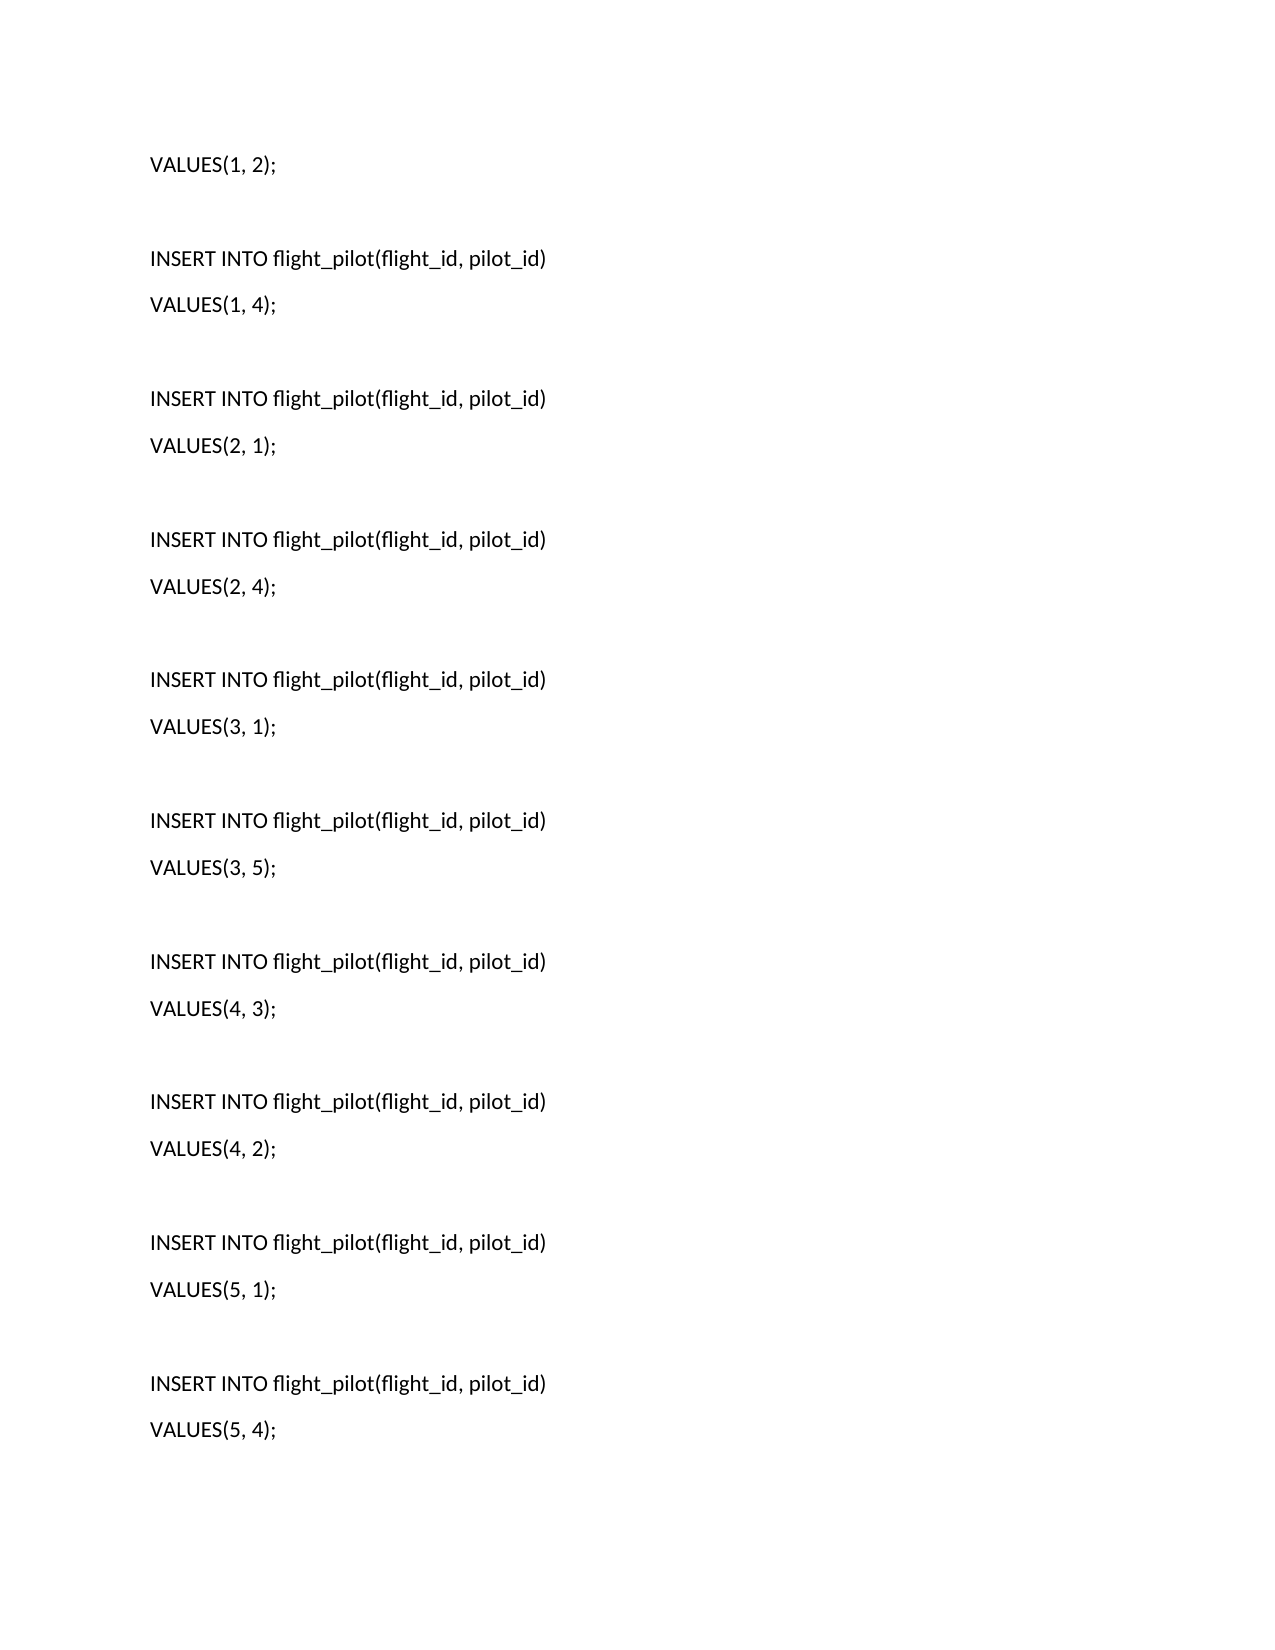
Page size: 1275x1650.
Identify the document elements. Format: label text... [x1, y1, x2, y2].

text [150, 244, 1125, 272]
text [150, 384, 1125, 412]
text INSERT INTO flight_pilot(flight_id, pilot_id) [150, 947, 1125, 975]
text INSERT INTO flight_pilot(flight_id, pilot_id) [150, 1087, 1125, 1116]
text INSERT INTO flight_pilot(flight_id, pilot_id) [150, 525, 1125, 553]
text VALUES(2, 1); [150, 431, 1125, 459]
text VALUES(1, 2); [150, 150, 1125, 178]
text VALUES(5, 1); [150, 1275, 1125, 1303]
text INSERT INTO flight_pilot(flight_id, pilot_id) [150, 666, 1125, 694]
text INSERT INTO flight_pilot(flight_id, pilot_id) [150, 1369, 1125, 1397]
text VALUES(5, 4); [150, 1416, 1125, 1444]
text VALUES(3, 5); [150, 853, 1125, 881]
text VALUES(4, 3); [150, 994, 1125, 1022]
text VALUES(2, 4); [150, 572, 1125, 600]
text INSERT INTO flight_pilot(flight_id, pilot_id) [150, 1228, 1125, 1256]
text VALUES(3, 1); [150, 712, 1125, 741]
text VALUES(4, 2); [150, 1134, 1125, 1162]
text INSERT INTO flight_pilot(flight_id, pilot_id) [150, 806, 1125, 834]
text VALUES(1, 4); [150, 291, 1125, 319]
